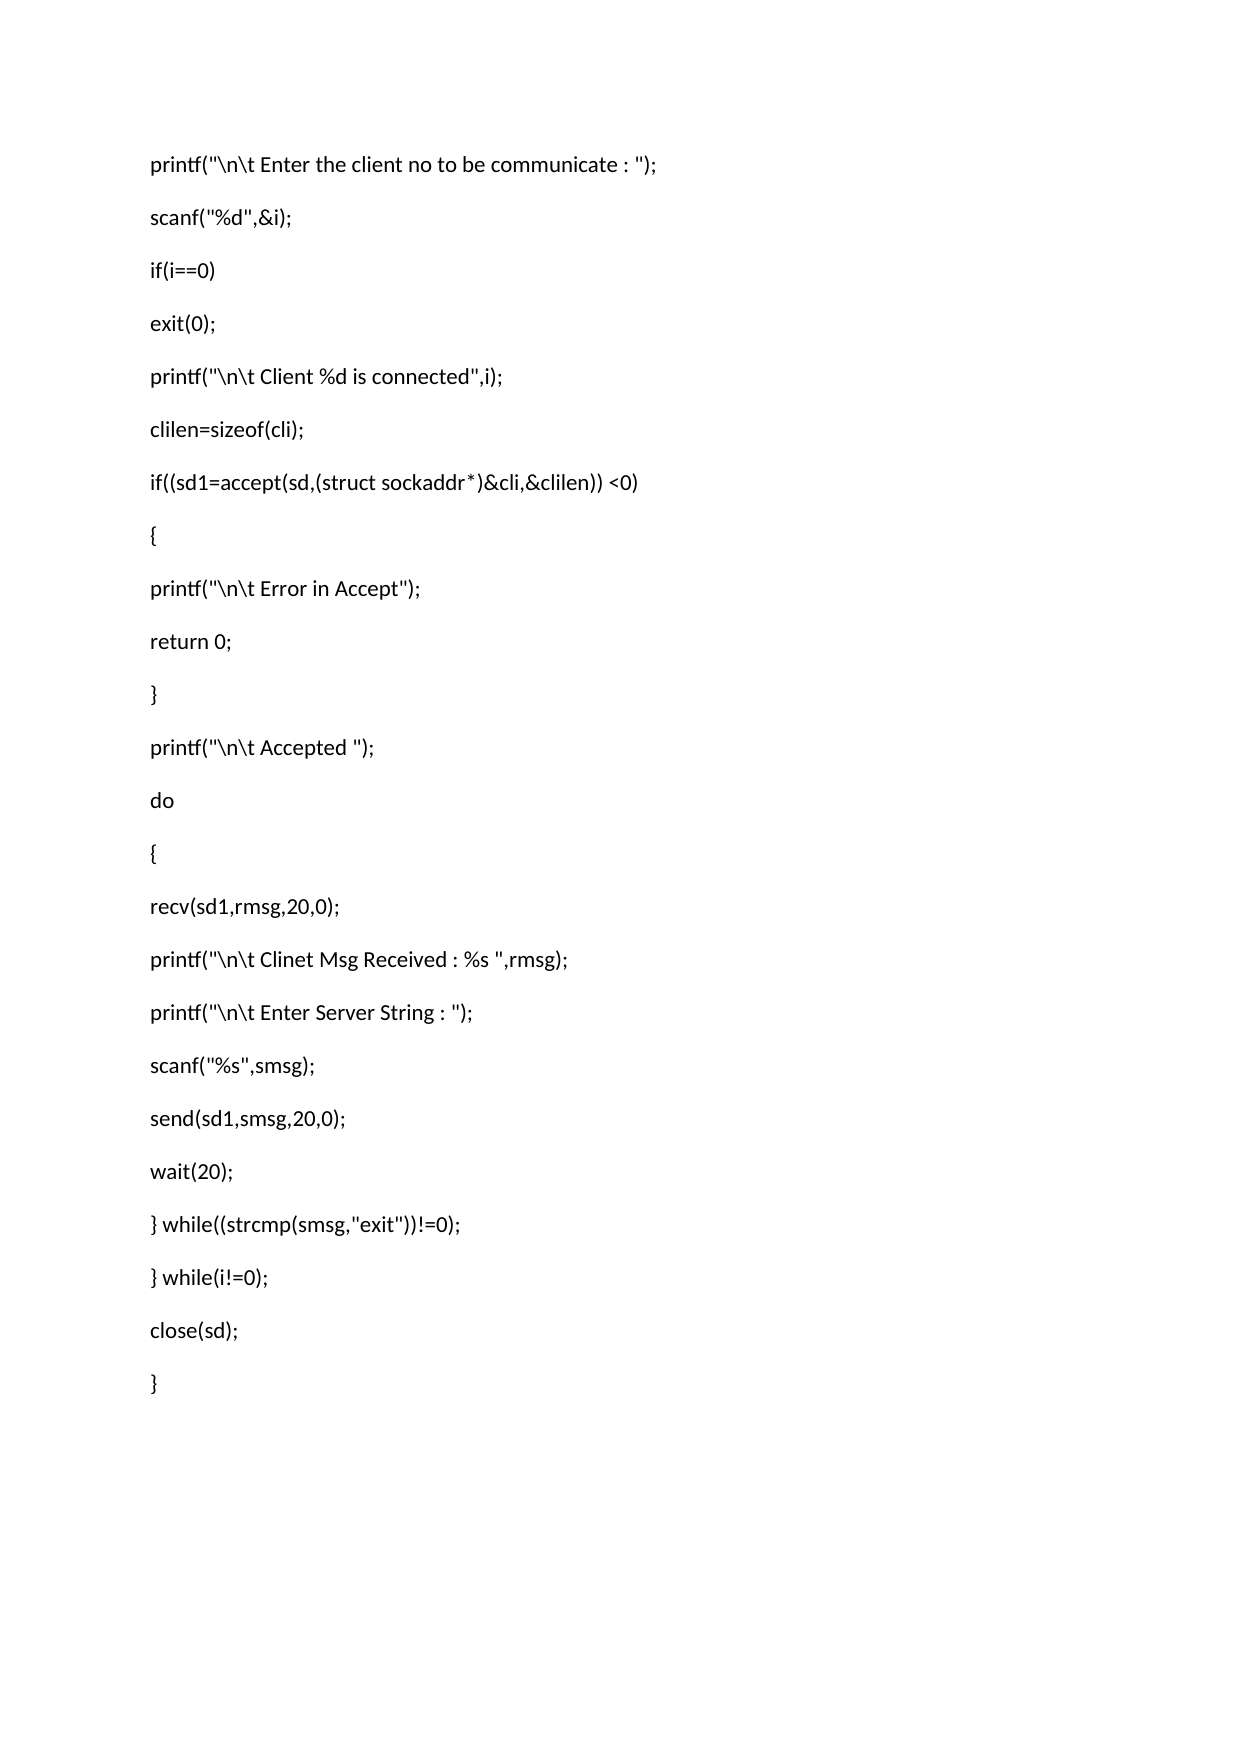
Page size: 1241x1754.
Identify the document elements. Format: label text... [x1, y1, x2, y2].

text wait(20); [150, 1157, 1090, 1185]
text { [150, 521, 1090, 549]
text printf("\n\t Accepted "); [150, 733, 1090, 761]
text printf("\n\t Enter the client no to be communicate : "); [150, 150, 1090, 178]
text scanf("%d",&i); [150, 203, 1090, 231]
text } [150, 1369, 1090, 1397]
text { [150, 839, 1090, 867]
text exit(0); [150, 309, 1090, 337]
text printf("\n\t Enter Server String : "); [150, 998, 1090, 1026]
text } while((strcmp(smsg,"exit"))!=0); [150, 1210, 1090, 1238]
text if((sd1=accept(sd,(struct sockaddr*)&cli,&clilen)) <0) [150, 468, 1090, 496]
text return 0; [150, 627, 1090, 655]
text if(i==0) [150, 256, 1090, 284]
text printf("\n\t Clinet Msg Received : %s ",rmsg); [150, 945, 1090, 973]
text } while(i!=0); [150, 1263, 1090, 1291]
text } [150, 680, 1090, 708]
text scanf("%s",smsg); [150, 1051, 1090, 1079]
text close(sd); [150, 1316, 1090, 1344]
text do [150, 786, 1090, 814]
text recv(sd1,rmsg,20,0); [150, 892, 1090, 920]
text printf("\n\t Error in Accept"); [150, 574, 1090, 602]
text printf("\n\t Client %d is connected",i); [150, 362, 1090, 390]
text clilen=sizeof(cli); [150, 415, 1090, 443]
text send(sd1,smsg,20,0); [150, 1104, 1090, 1132]
